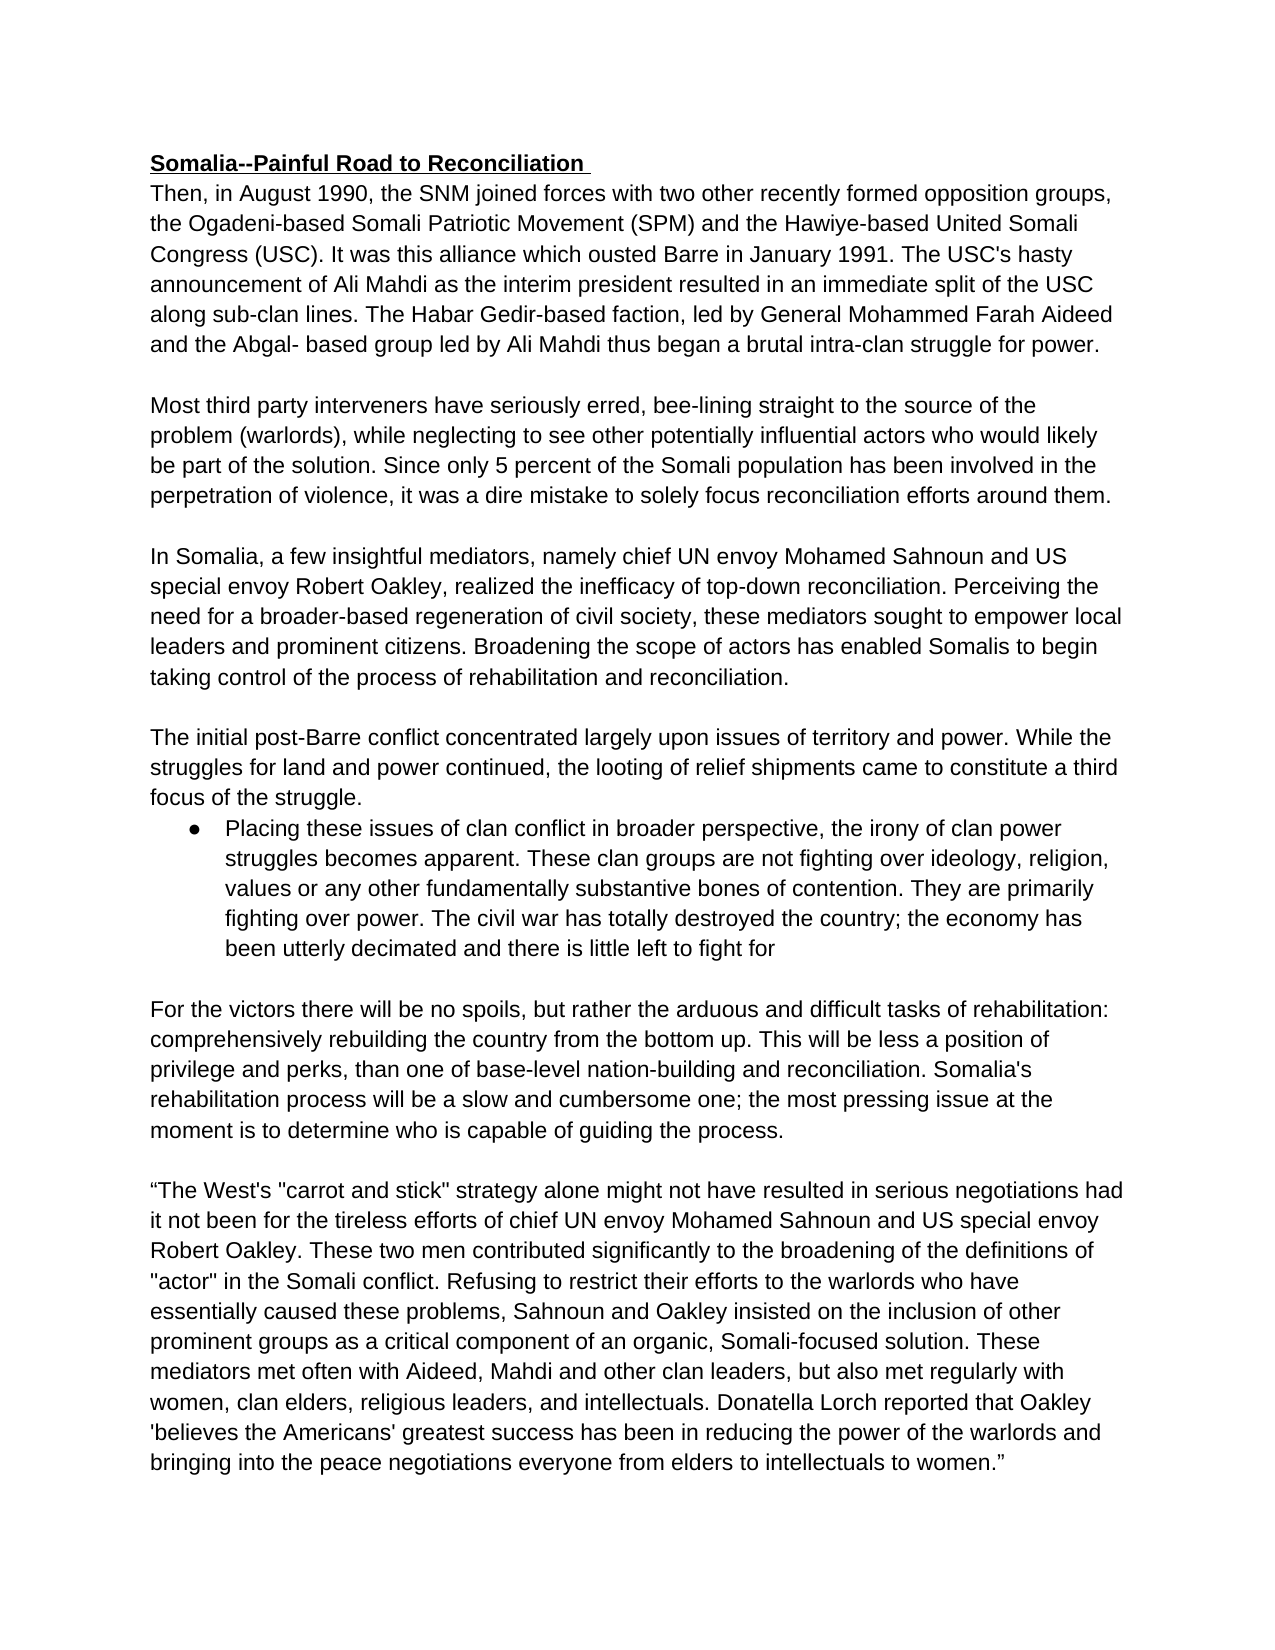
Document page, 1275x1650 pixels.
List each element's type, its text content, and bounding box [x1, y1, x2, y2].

text Somalia--Painful Road to Reconciliation [150, 150, 1125, 176]
text For the victors there will be no spoils, but rather the arduous and difficult tasks of rehabilitation: comprehensively rebuilding the country from the bottom up. This will be less a position of privilege and perks, than one of base-level nation-building and reconciliation. Somalia's rehabilitation process will be a slow and cumbersome one; the most pressing issue at the moment is to determine who is capable of guiding the process. [150, 996, 1125, 1143]
text Most third party interveners have seriously erred, bee-lining straight to the source of the problem (warlords), while neglecting to see other potentially influential actors who would likely be part of the solution. Since only 5 percent of the Somali population has been involved in the perpetration of violence, it was a dire mistake to solely focus reconciliation efforts around them. [150, 392, 1125, 509]
text Then, in August 1990, the SNM joined forces with two other recently formed opposition groups, the Ogadeni-based Somali Patriotic Movement (SPM) and the Hawiye-based United Somali Congress (USC). It was this alliance which ousted Barre in January 1991. The USC's hasty announcement of Ali Mahdi as the interim president resulted in an immediate split of the USC along sub-clan lines. The Habar Gedir-based faction, led by General Mohammed Farah Aideed and the Abgal- based group led by Ali Mahdi thus began a brutal intra-clan struggle for power. [150, 180, 1125, 358]
text The initial post-Barre conflict concentrated largely upon issues of territory and power. While the struggles for land and power continued, the looting of relief shipments came to constitute a third focus of the struggle. [150, 724, 1125, 811]
text “The West's "carrot and stick" strategy alone might not have resulted in serious negotiations had it not been for the tireless efforts of chief UN envoy Mohamed Sahnoun and US special envoy Robert Oakley. These two men contributed significantly to the broadening of the definitions of "actor" in the Somali conflict. Refusing to restrict their efforts to the warlords who have essentially caused these problems, Sahnoun and Oakley insisted on the inclusion of other prominent groups as a critical component of an organic, Somali-focused solution. These mediators met often with Aideed, Mahdi and other clan leaders, but also met regularly with women, clan elders, religious leaders, and intellectuals. Donatella Lorch reported that Oakley 'believes the Americans' greatest success has been in reducing the power of the warlords and bringing into the peace negotiations everyone from elders to intellectuals to women.” [150, 1177, 1125, 1475]
text In Somalia, a few insightful mediators, namely chief UN envoy Mohamed Sahnoun and US special envoy Robert Oakley, realized the inefficacy of top-down reconciliation. Perceiving the need for a broader-based regeneration of civil society, these mediators sought to empower local leaders and prominent citizens. Broadening the scope of actors has enabled Somalis to begin taking control of the process of rehabilitation and reconciliation. [150, 543, 1125, 690]
list Placing these issues of clan conflict in broader perspective, the irony of clan power struggles becomes apparent. These clan groups are not fighting over ideology, religion, values or any other fundamentally substantive bones of contention. They are primarily fighting over power. The civil war has totally destroyed the country; the economy has been utterly decimated and there is little left to fight for [187, 814, 1125, 962]
